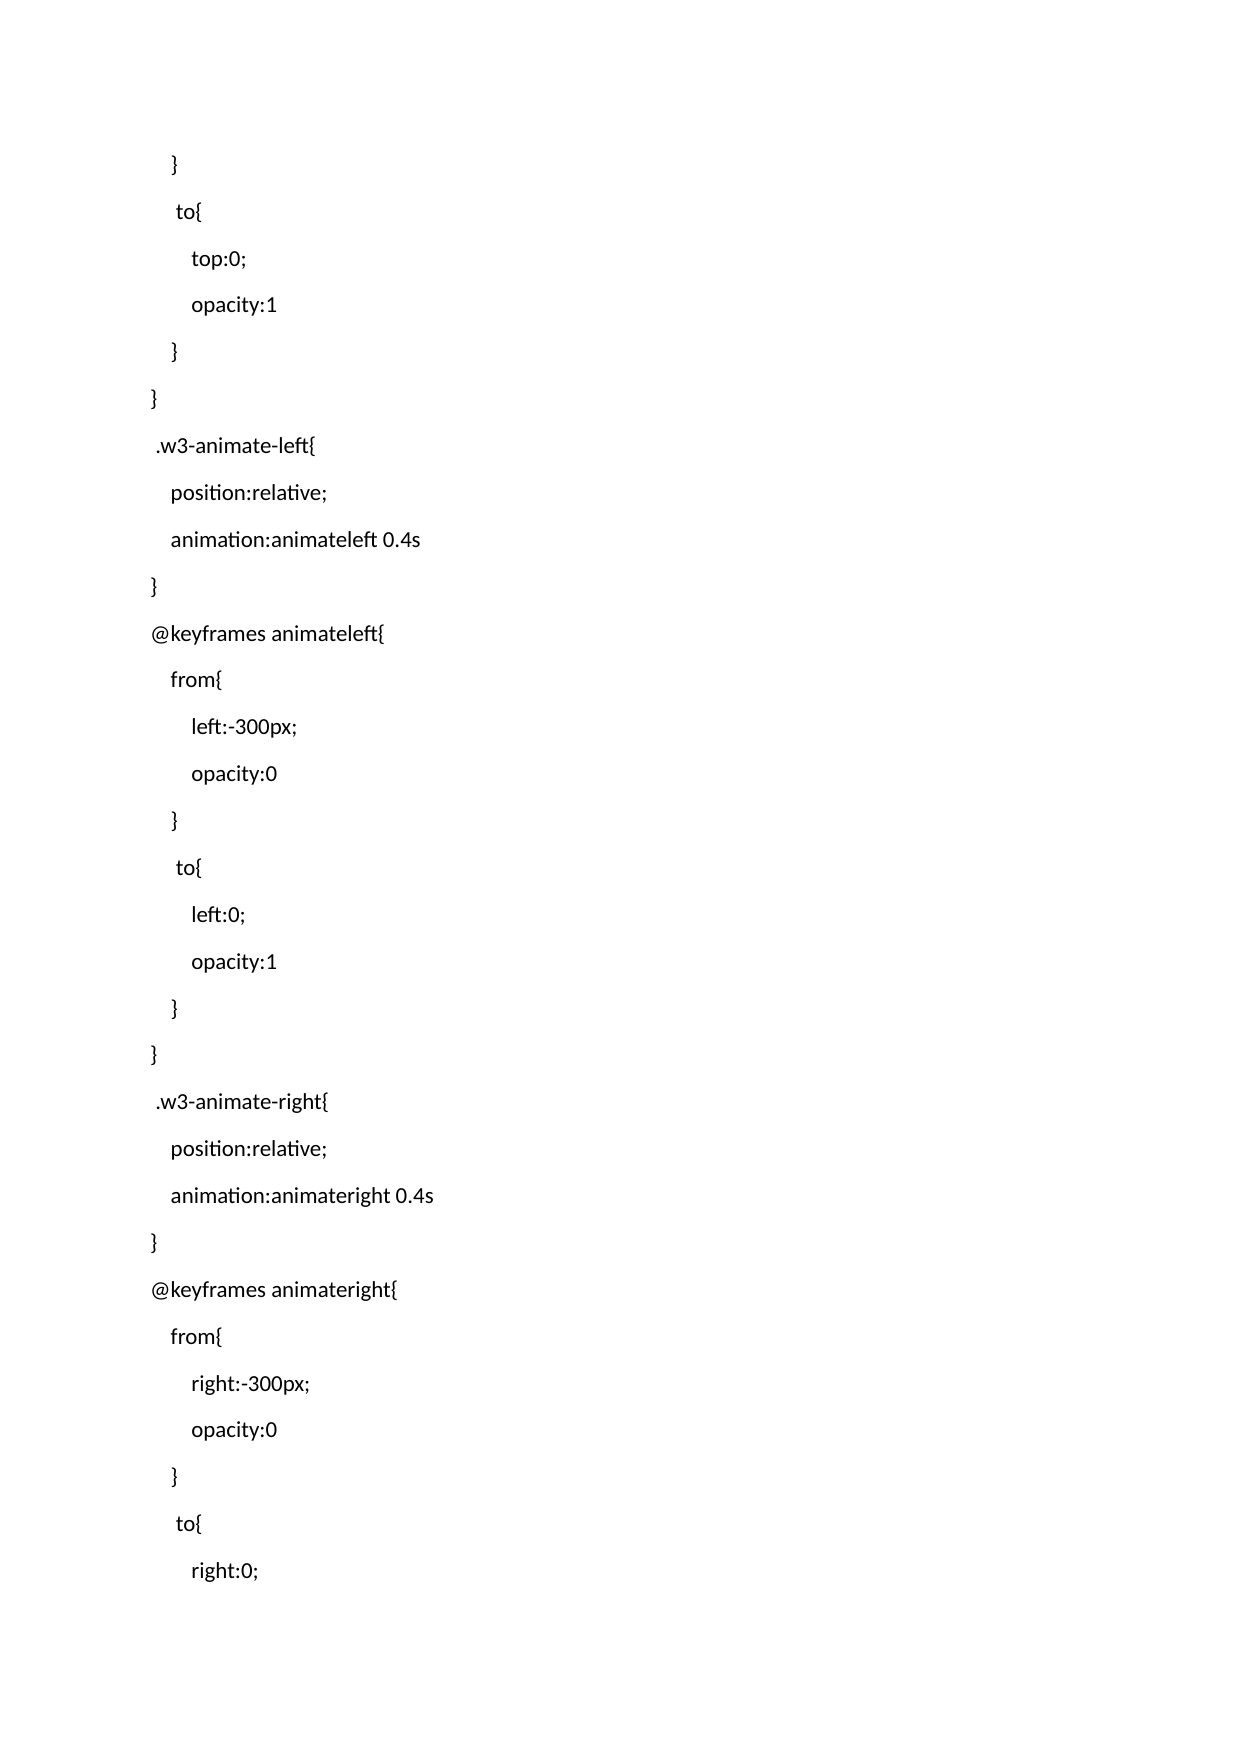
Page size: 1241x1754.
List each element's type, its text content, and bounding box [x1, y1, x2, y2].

text } [150, 1228, 1090, 1256]
text } [150, 806, 1090, 834]
text right:0; [150, 1556, 1090, 1584]
text } [150, 384, 1090, 412]
text } [150, 150, 1090, 178]
text right:-300px; [150, 1369, 1090, 1397]
text animation:animateright 0.4s [150, 1181, 1090, 1209]
text to{ [150, 853, 1090, 881]
text } [150, 337, 1090, 366]
text top:0; [150, 244, 1090, 272]
text @keyframes animateleft{ [150, 619, 1090, 647]
text opacity:0 [150, 759, 1090, 787]
text left:0; [150, 900, 1090, 928]
text .w3-animate-right{ [150, 1087, 1090, 1116]
text position:relative; [150, 478, 1090, 506]
text } [150, 1462, 1090, 1491]
text @keyframes animateright{ [150, 1275, 1090, 1303]
text to{ [150, 1509, 1090, 1537]
text animation:animateleft 0.4s [150, 525, 1090, 553]
text .w3-animate-left{ [150, 431, 1090, 459]
text } [150, 994, 1090, 1022]
text position:relative; [150, 1134, 1090, 1162]
text from{ [150, 1322, 1090, 1350]
text } [150, 572, 1090, 600]
text } [150, 1041, 1090, 1069]
text opacity:0 [150, 1416, 1090, 1444]
text from{ [150, 666, 1090, 694]
text left:-300px; [150, 712, 1090, 741]
text opacity:1 [150, 291, 1090, 319]
text opacity:1 [150, 947, 1090, 975]
text to{ [150, 197, 1090, 225]
